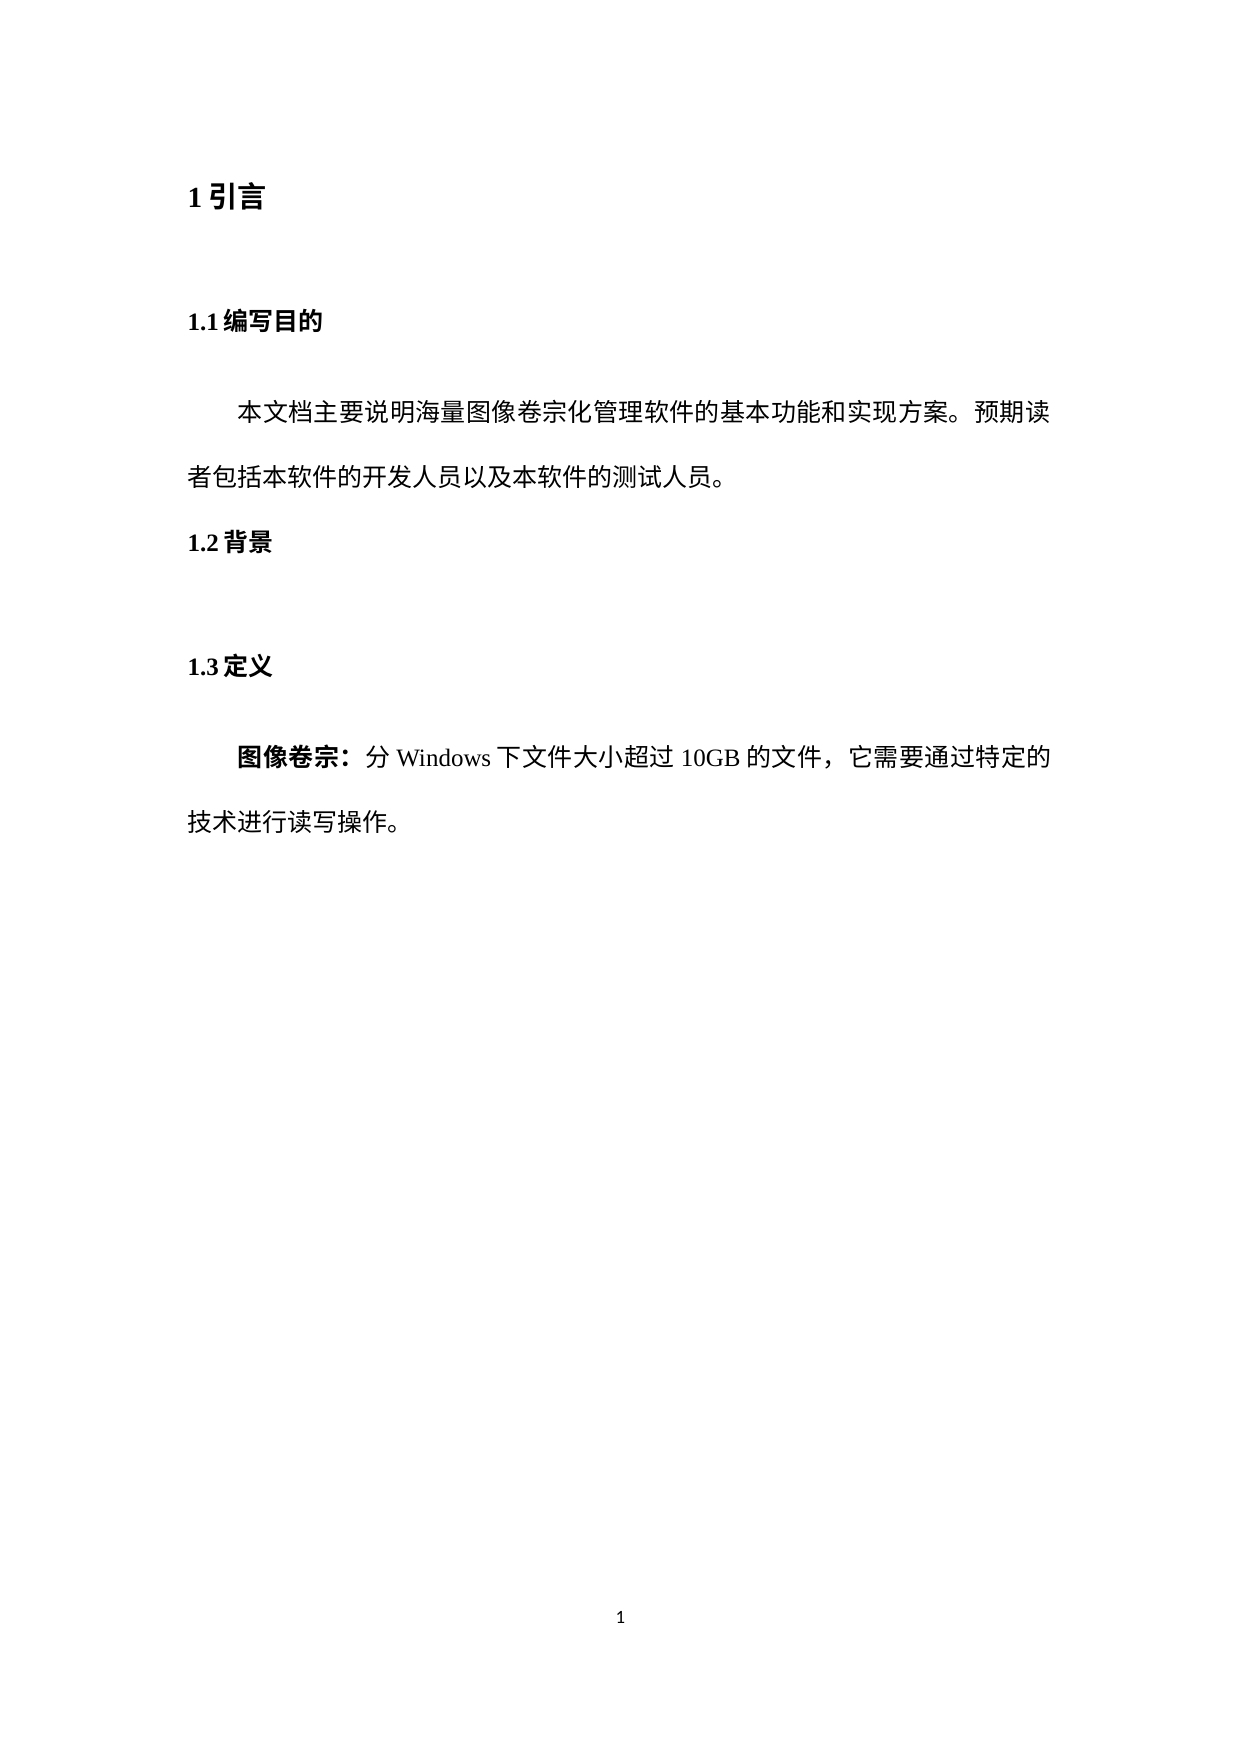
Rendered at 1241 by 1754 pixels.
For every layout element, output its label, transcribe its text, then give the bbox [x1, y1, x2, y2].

subtitle 1.3定义 [187, 632, 1053, 697]
text 图像卷宗：分Windows下文件大小超过10GB的文件，它需要通过特定的技术进行读写操作。 [187, 723, 1053, 853]
subtitle 1引言 [187, 162, 1053, 227]
subtitle 1.1编写目的 [187, 287, 1053, 352]
subtitle 1.2背景 [187, 508, 1053, 573]
text 本文档主要说明海量图像卷宗化管理软件的基本功能和实现方案。预期读者包括本软件的开发人员以及本软件的测试人员。 [187, 378, 1053, 508]
